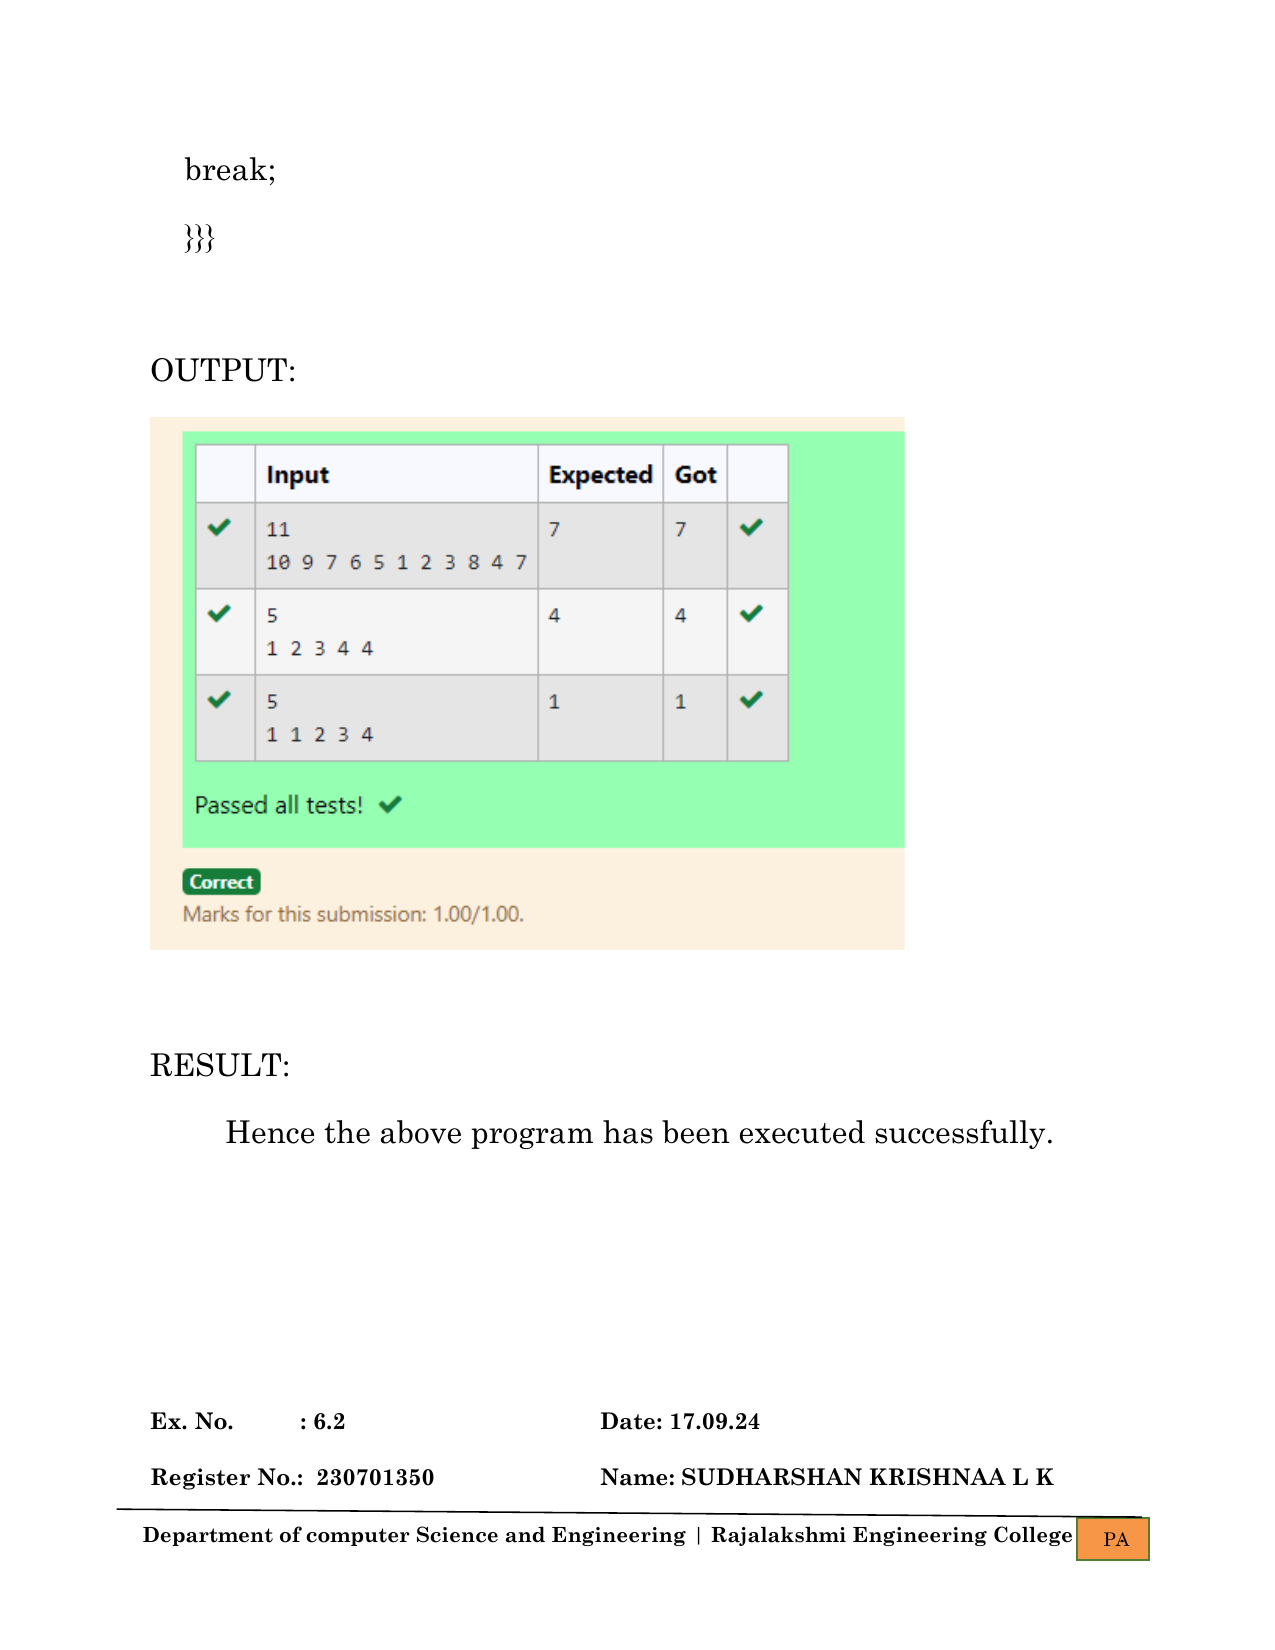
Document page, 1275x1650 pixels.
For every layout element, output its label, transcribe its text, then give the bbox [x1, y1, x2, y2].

text OUTPUT: [150, 350, 1125, 388]
text }}} [150, 217, 1125, 254]
text Ex. No. : 6.2 Date: 17.09.24 [150, 1406, 1125, 1434]
text Register No.: 230701350 Name: SUDHARSHAN KRISHNAA L K [150, 1463, 1125, 1491]
text RESULT: [150, 1046, 1125, 1083]
picture [150, 417, 905, 950]
text Hence the above program has been executed successfully. [150, 1113, 1125, 1150]
text break; [150, 150, 1125, 188]
